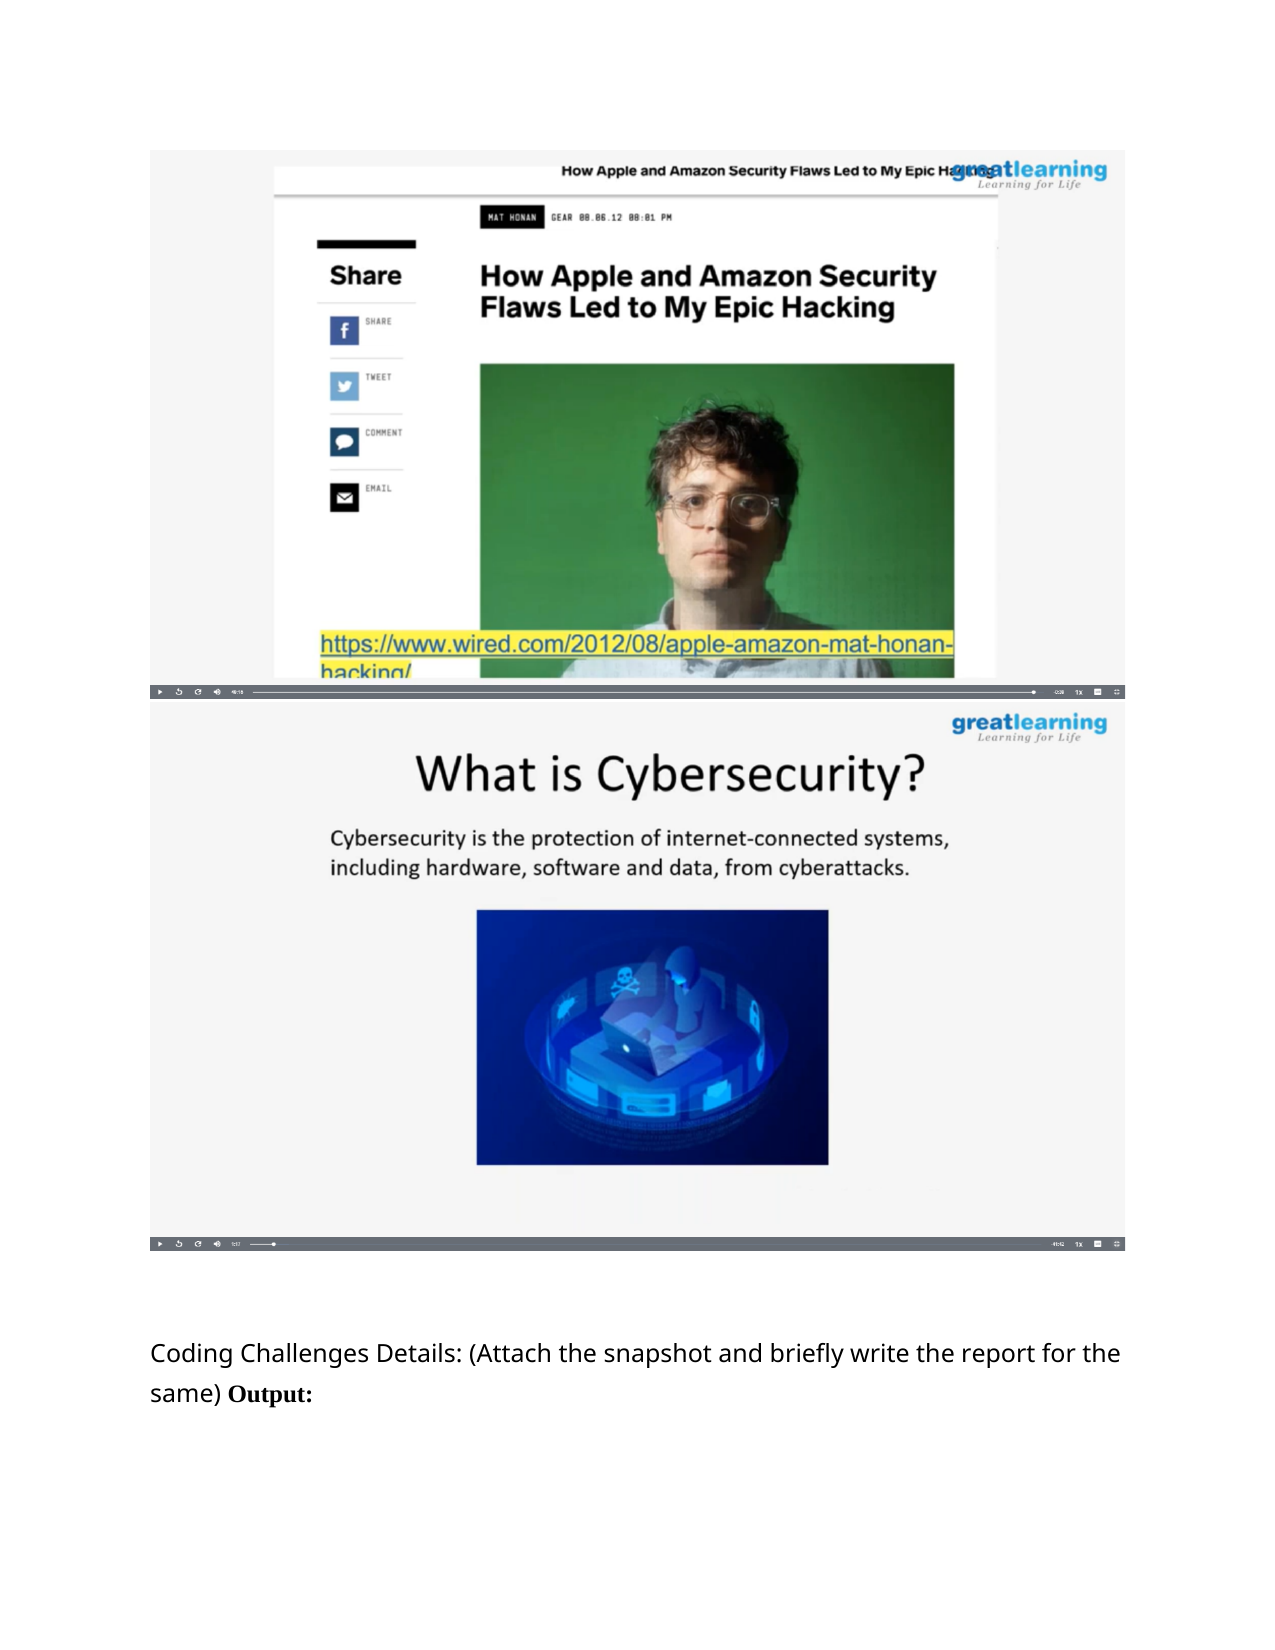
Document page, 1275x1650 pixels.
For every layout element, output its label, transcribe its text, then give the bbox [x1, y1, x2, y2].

text Coding Challenges Details: (Attach the snapshot and briefly write the report for the same) Output: [150, 1336, 1125, 1409]
picture [150, 150, 1125, 699]
picture [150, 702, 1125, 1251]
